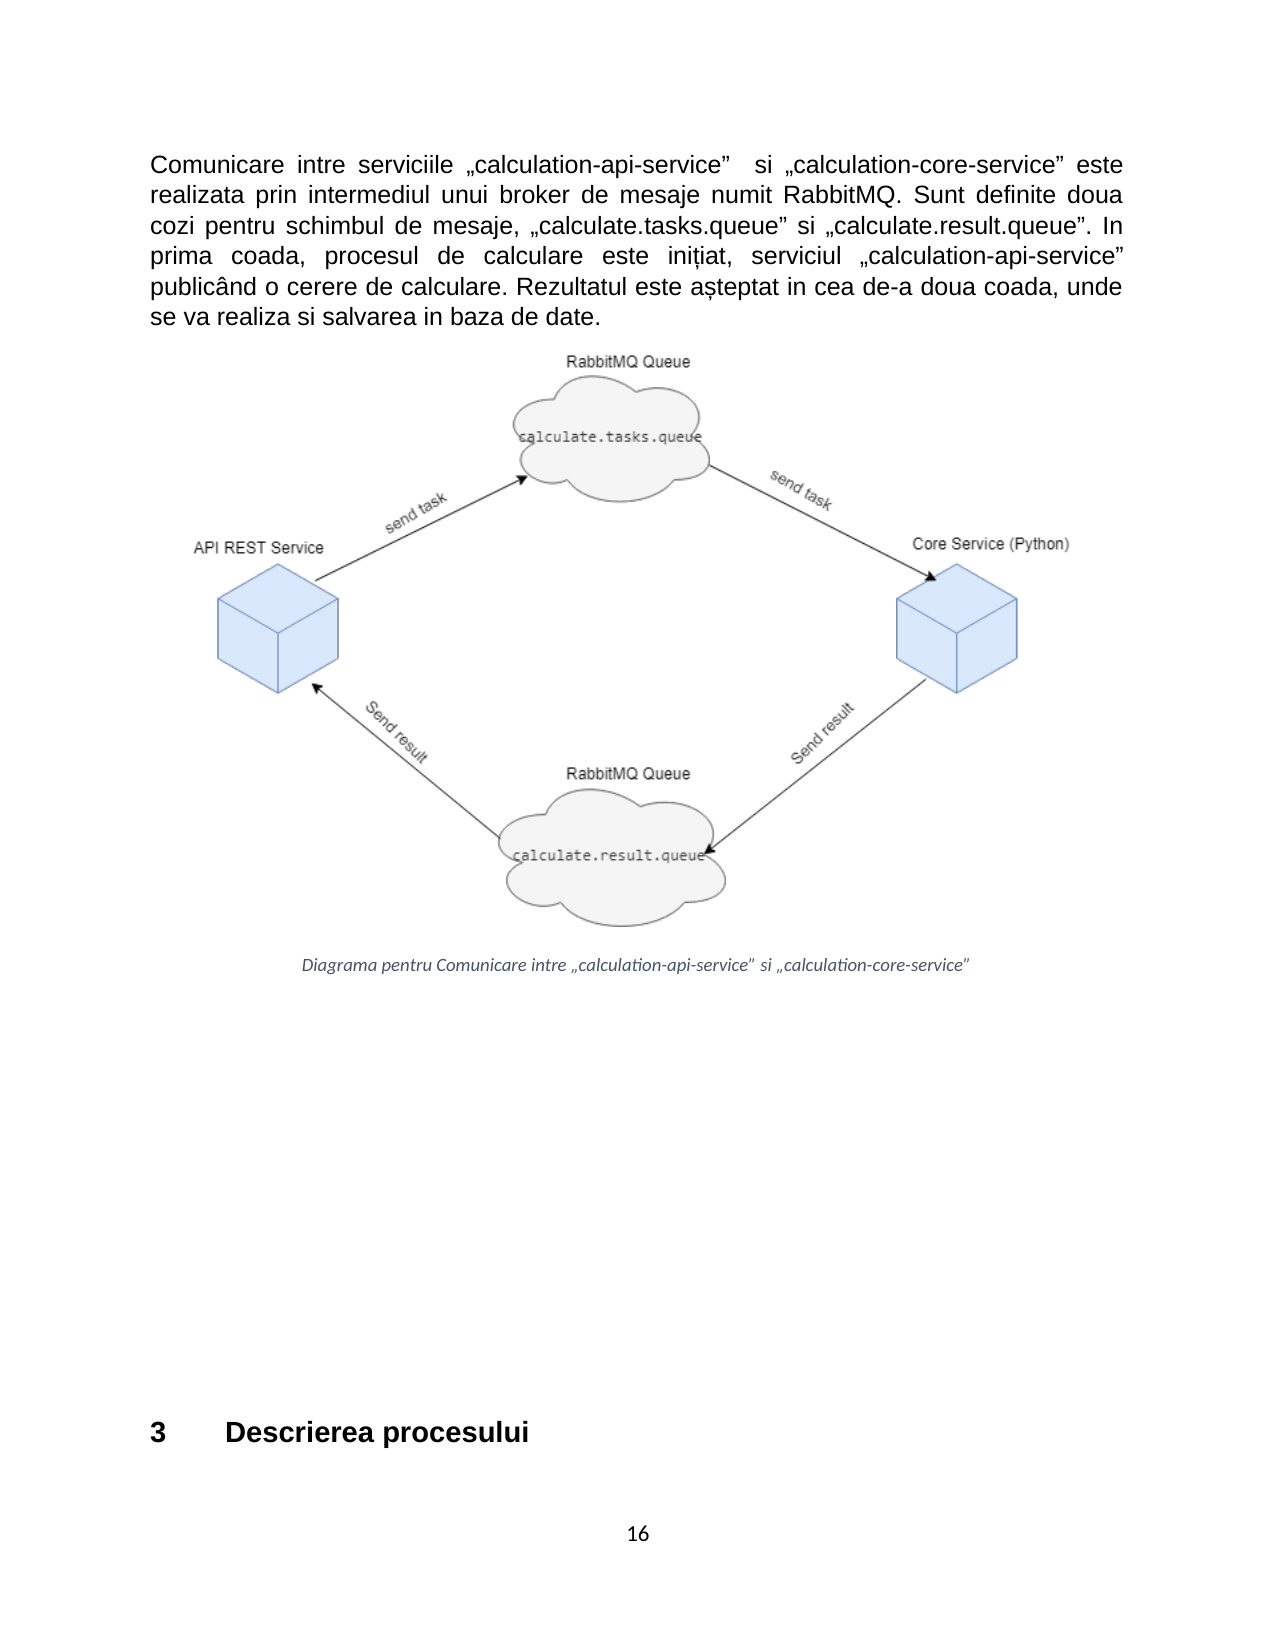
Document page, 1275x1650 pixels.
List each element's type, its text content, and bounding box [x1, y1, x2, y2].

text Comunicare intre serviciile „calculation-api-service” si „calculation-core-service” este realizata prin intermediul unui broker de mesaje numit RabbitMQ. Sunt definite doua cozi pentru schimbul de mesaje, „calculate.tasks.queue” si „calculate.result.queue”. In prima coada, procesul de calculare este inițiat, serviciul „calculation-api-service” publicând o cerere de calculare. Rezultatul este așteptat in cea de-a doua coada, unde se va realiza si salvarea in baza de date. [150, 150, 1125, 331]
text Diagrama pentru Comunicare intre „calculation-api-service” si „calculation-core-service” [150, 953, 1125, 976]
text 3 Descrierea procesului [150, 1414, 1125, 1448]
